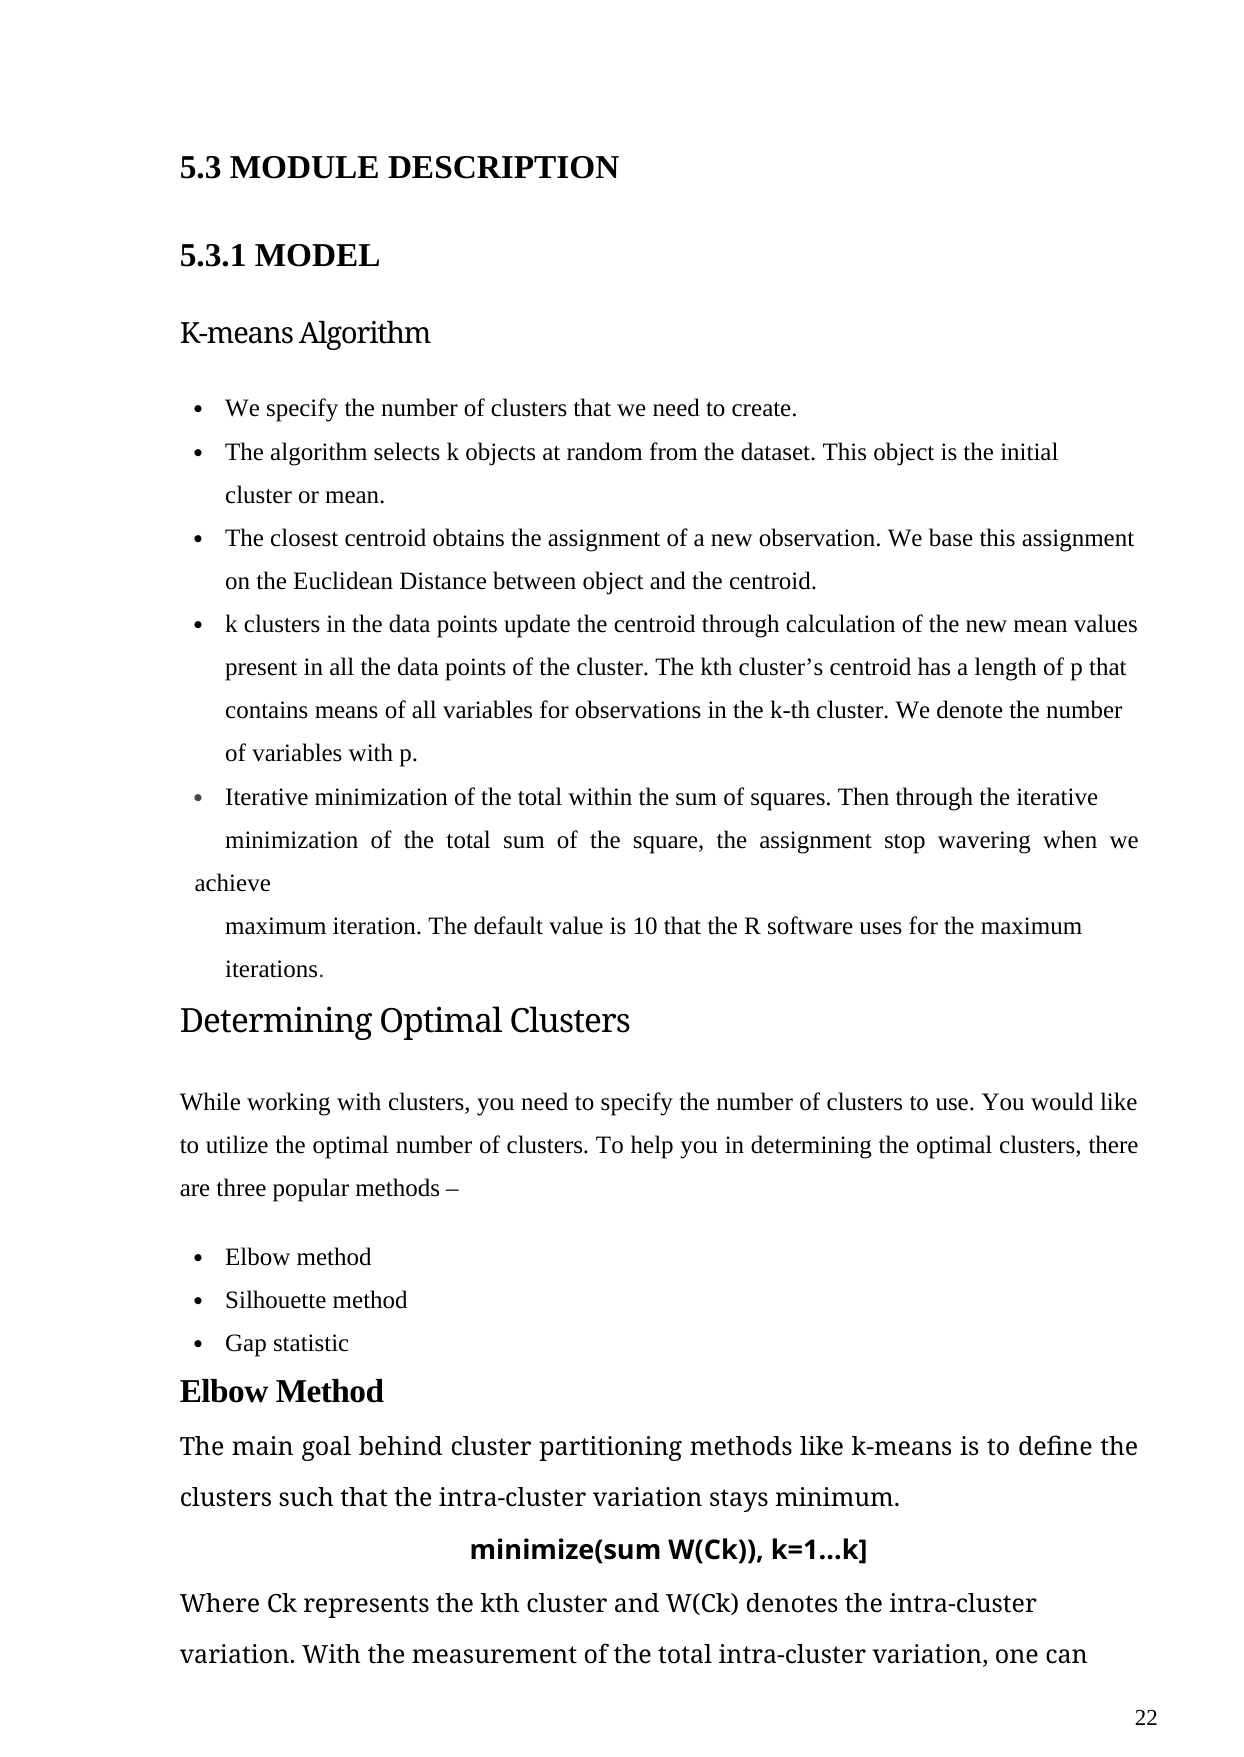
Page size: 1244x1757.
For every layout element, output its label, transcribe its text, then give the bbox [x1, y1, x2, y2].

list k clusters in the data points update the centroid through calculation of the new mean values [186, 609, 1139, 638]
list The closest centroid obtains the assignment of a new observation. We base this assignment [186, 523, 1139, 552]
text minimization of the total sum of the square, the assignment stop wavering when we achieve [194, 825, 1139, 897]
text K-means Algorithm [179, 312, 1139, 352]
list Iterative minimization of the total within the sum of squares. Then through the iterative [186, 782, 1139, 810]
text 5.3.1 MODEL [179, 236, 1157, 274]
subtitle Determining Optimal Clusters [179, 997, 1157, 1043]
text 5.3 MODULE DESCRIPTION [179, 148, 1157, 186]
list The algorithm selects k objects at random from the dataset. This object is the initial [186, 437, 1139, 465]
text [179, 1586, 1157, 1671]
text cluster or mean. [194, 480, 1139, 508]
text Elbow Method [179, 1371, 1157, 1409]
text While working with clusters, you need to specify the number of clusters to use. You would like to utilize the optimal number of clusters. To help you in determining the optimal clusters, there are three popular methods – [179, 1087, 1139, 1202]
text iterations. [194, 954, 1139, 983]
text present in all the data points of the cluster. The kth cluster’s centroid has a length of p that contains means of all variables for observations in the k-th cluster. We denote the number of variables with p. [225, 652, 1139, 767]
list Elbow method [186, 1242, 1157, 1270]
text minimize(sum W(Ck)), k=1…k] [179, 1531, 1157, 1567]
text on the Euclidean Distance between object and the centroid. [194, 566, 1139, 595]
text The main goal behind cluster partitioning methods like k-means is to define the clusters such that the intra-cluster variation stays minimum. [179, 1428, 1139, 1514]
text maximum iteration. The default value is 10 that the R software uses for the maximum [194, 911, 1139, 940]
list We specify the number of clusters that we need to create. [186, 393, 1139, 422]
list Silhouette method [186, 1285, 1157, 1313]
list Gap statistic [186, 1328, 1157, 1357]
